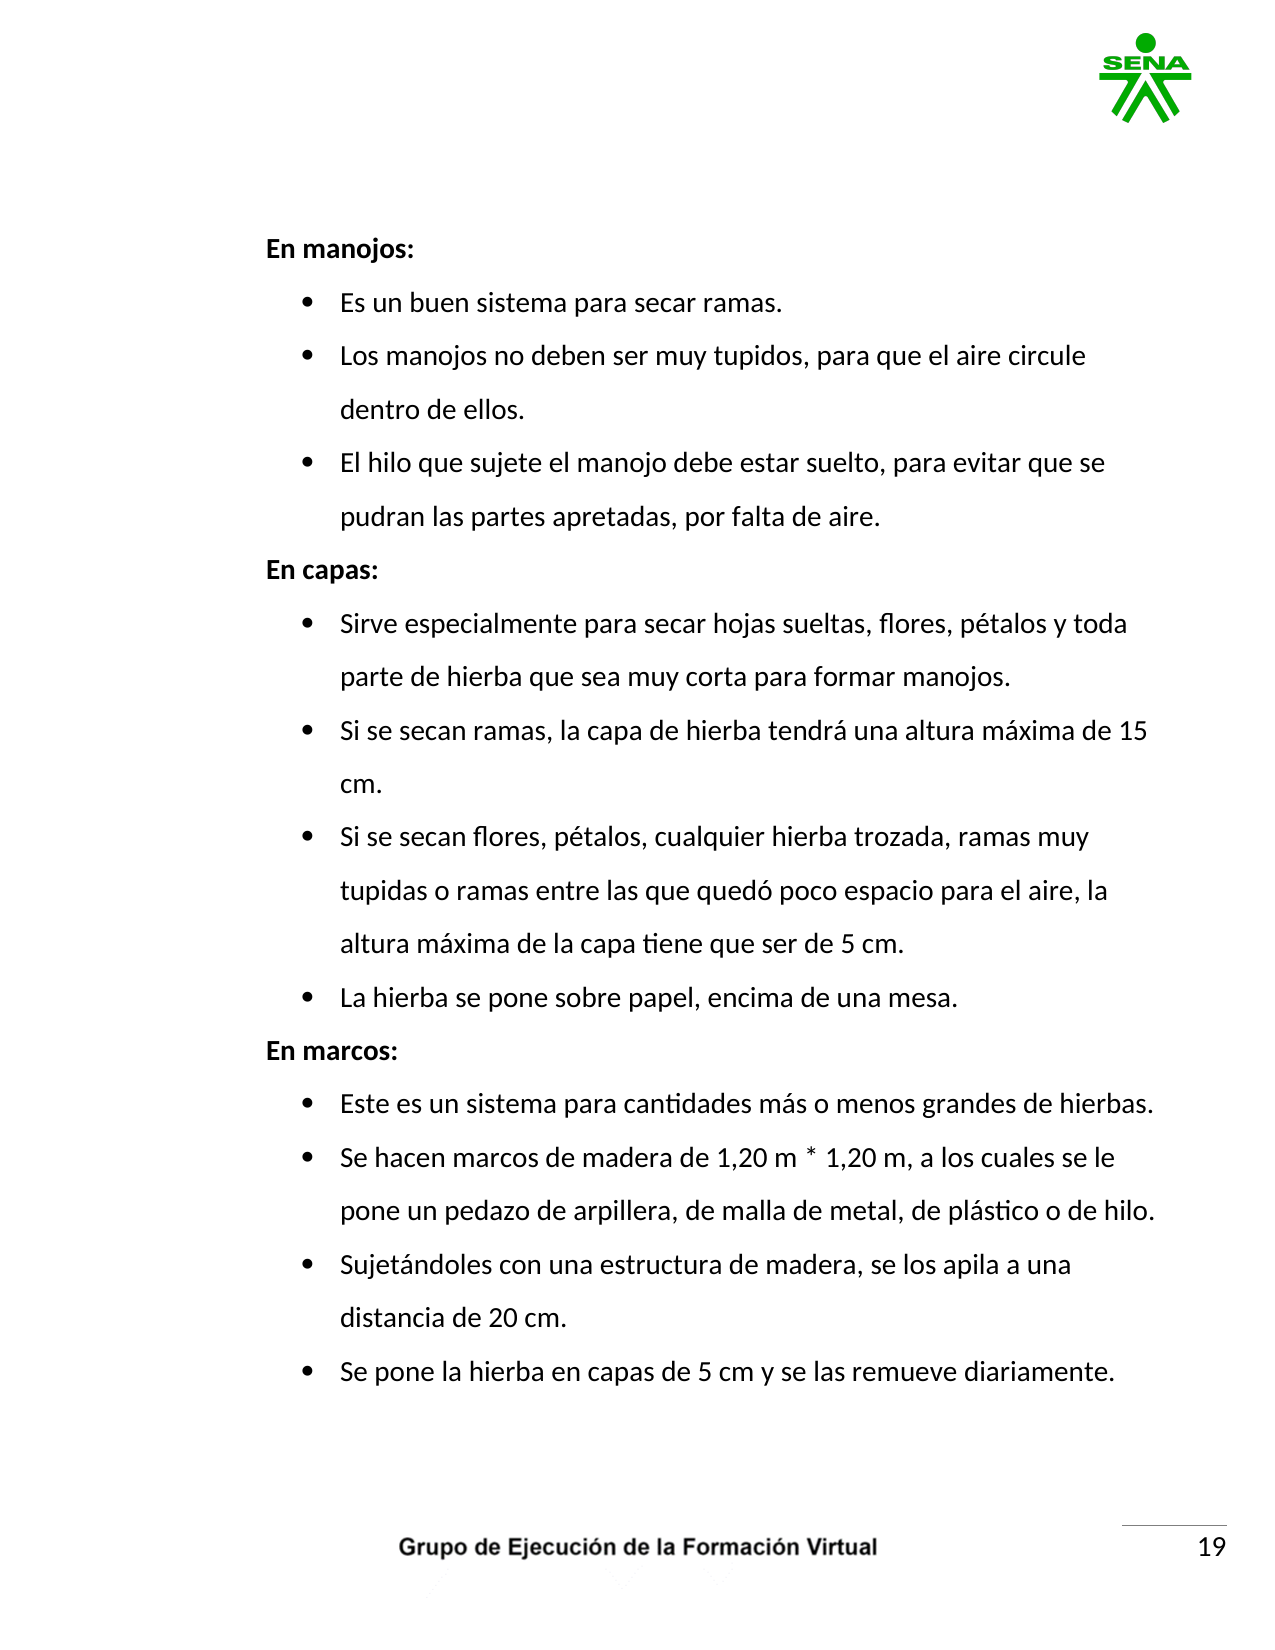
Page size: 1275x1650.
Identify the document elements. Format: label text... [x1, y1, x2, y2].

list Si se secan flores, pétalos, cualquier hierba trozada, ramas muy tupidas o ramas entre las que quedó poco espacio para el aire, la altura máxima de la capa tiene que ser de 5 cm. [302, 818, 1157, 961]
picture [0, 1486, 1275, 1598]
list Sirve especialmente para secar hojas sueltas, flores, pétalos y toda parte de hierba que sea muy corta para formar manojos. [302, 605, 1157, 694]
list La hierba se pone sobre papel, encima de una mesa. [302, 979, 1157, 1014]
list Se hacen marcos de madera de 1,20 m * 1,20 m, a los cuales se le pone un pedazo de arpillera, de malla de metal, de plástico o de hilo. [302, 1139, 1157, 1228]
list En capas: [266, 551, 1157, 587]
list Los manojos no deben ser muy tupidos, para que el aire circule dentro de ellos. [302, 337, 1157, 427]
list Si se secan ramas, la capa de hierba tendrá una altura máxima de 15 cm. [302, 712, 1157, 801]
list Se pone la hierba en capas de 5 cm y se las remueve diariamente. [302, 1353, 1157, 1388]
list Este es un sistema para cantidades más o menos grandes de hierbas. [302, 1086, 1157, 1121]
list En marcos: [266, 1032, 1157, 1068]
picture [1099, 33, 1192, 123]
list En manojos: [266, 231, 1157, 266]
list Sujetándoles con una estructura de madera, se los apila a una distancia de 20 cm. [302, 1246, 1157, 1335]
list El hilo que sujete el manojo debe estar suelto, para evitar que se pudran las partes apretadas, por falta de aire. [302, 444, 1157, 533]
list Es un buen sistema para secar ramas. [302, 284, 1157, 320]
